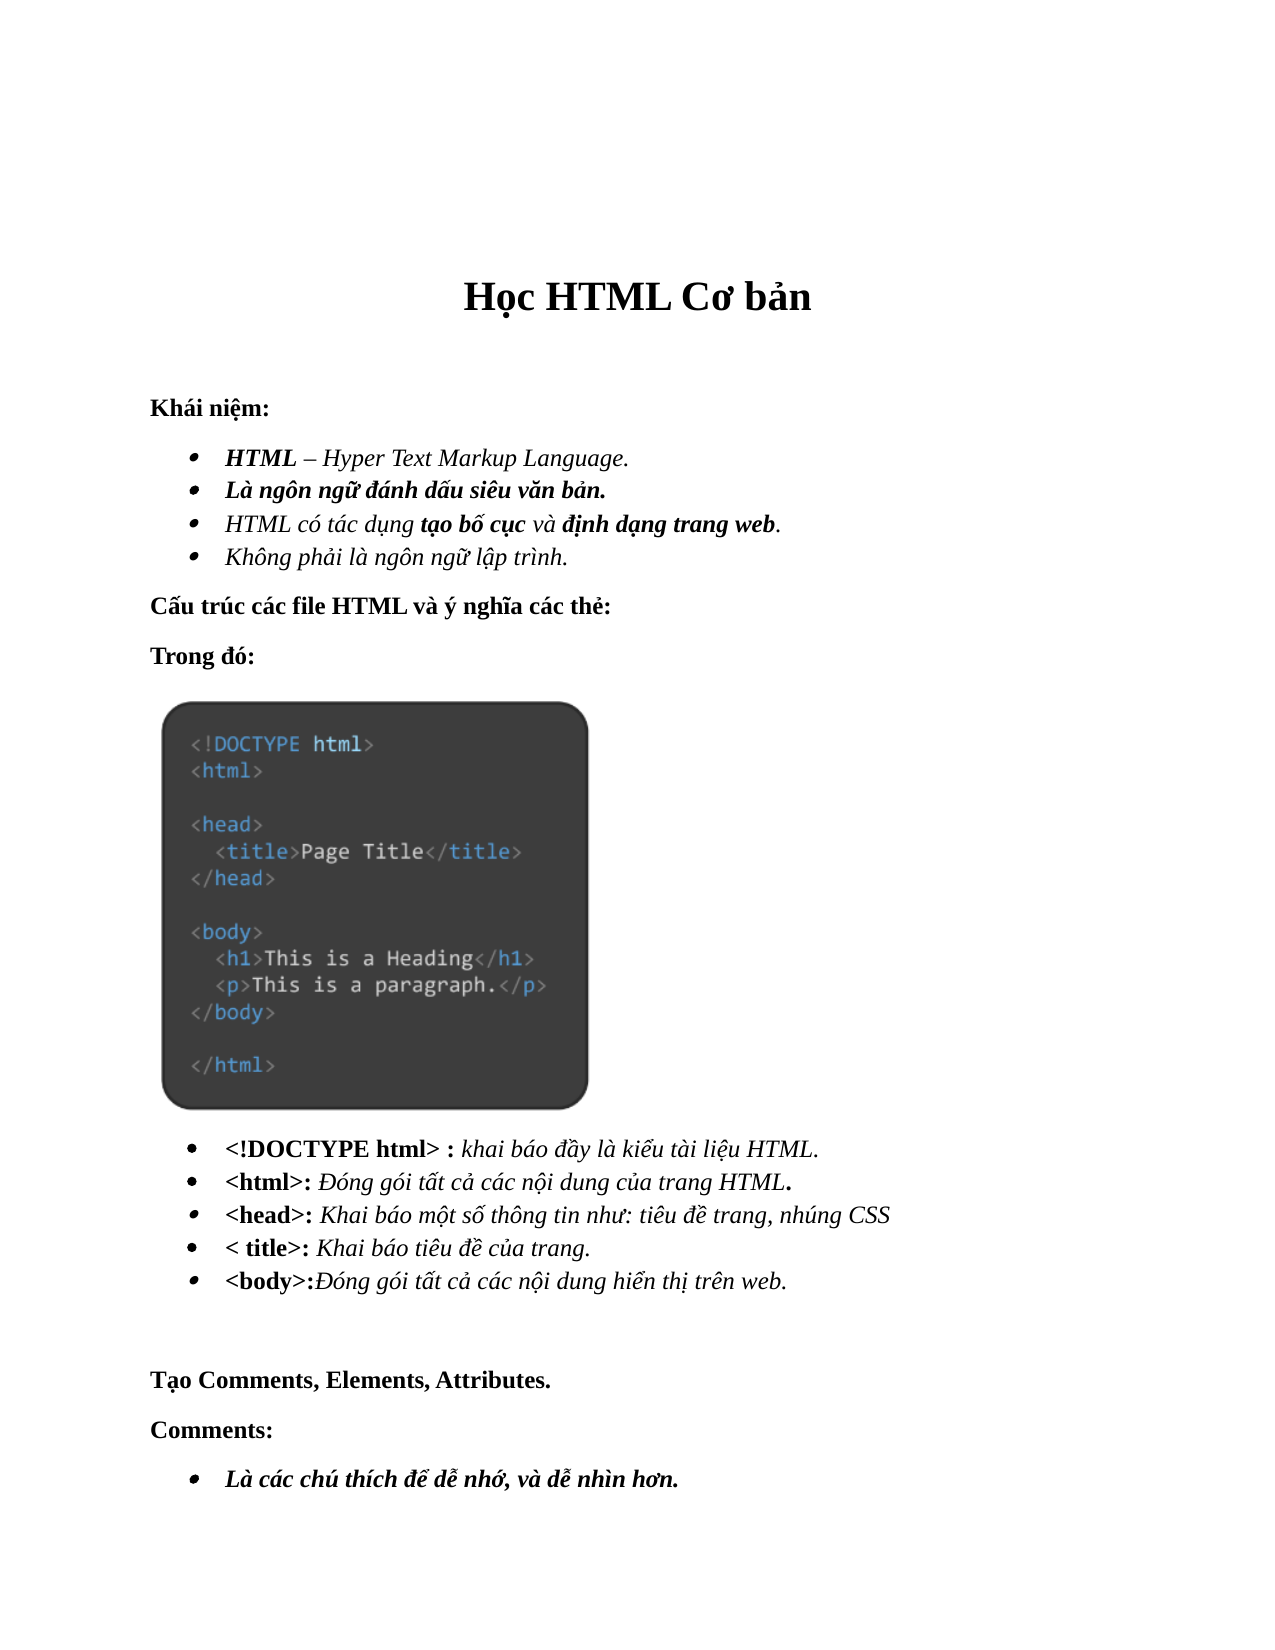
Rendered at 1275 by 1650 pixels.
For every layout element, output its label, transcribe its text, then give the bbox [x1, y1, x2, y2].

list <html>: Đóng gói tất cả các nội dung của trang HTML. [187, 1167, 1125, 1196]
list HTML có tác dụng tạo bố cục và định dạng trang web. [187, 509, 1125, 537]
text Comments: [150, 1415, 1125, 1444]
list <body>:Đóng gói tất cả các nội dung hiển thị trên web. [187, 1266, 1125, 1294]
picture [150, 690, 597, 1112]
text Tạo Comments, Elements, Attributes. [150, 1365, 1125, 1394]
text Trong đó: [150, 641, 1125, 670]
list Không phải là ngôn ngữ lập trình. [187, 542, 1125, 570]
text Cấu trúc các file HTML và ý nghĩa các thẻ: [150, 591, 1125, 620]
list Là các chú thích để dễ nhớ, và dễ nhìn hơn. [187, 1464, 1125, 1493]
text Học HTML Cơ bản [150, 271, 1125, 319]
list HTML – Hyper Text Markup Language. [187, 443, 1125, 471]
list < title>: Khai báo tiêu đề của trang. [187, 1233, 1125, 1262]
list <head>: Khai báo một số thông tin như: tiêu đề trang, nhúng CSS [187, 1200, 1125, 1228]
text Khái niệm: [150, 393, 1125, 422]
list Là ngôn ngữ đánh dấu siêu văn bản. [187, 476, 1125, 504]
list <!DOCTYPE html> : khai báo đầy là kiểu tài liệu HTML. [187, 1134, 1125, 1162]
